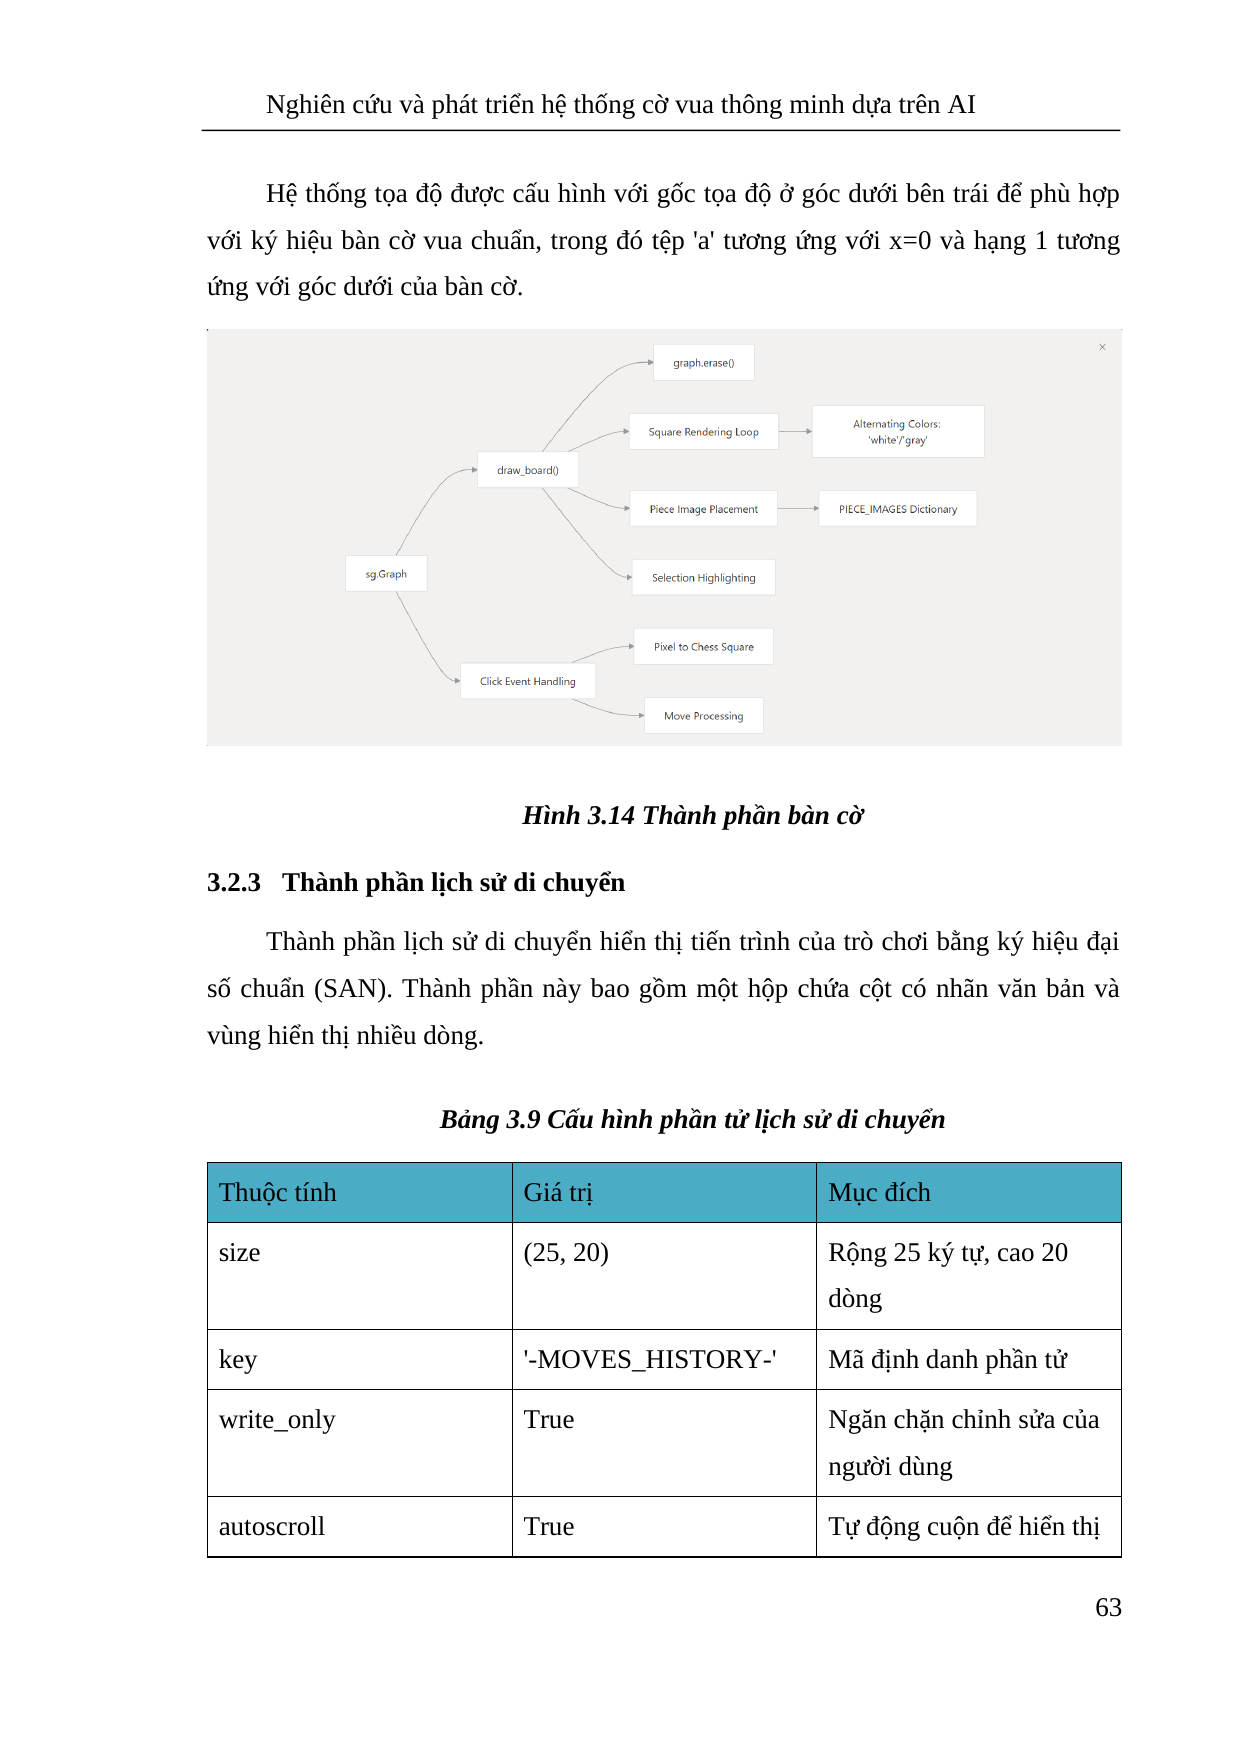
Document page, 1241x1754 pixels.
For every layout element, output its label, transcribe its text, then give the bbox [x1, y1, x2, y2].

table_cell key [208, 1330, 512, 1389]
table_cell write_only [208, 1390, 512, 1496]
table_cell size [208, 1223, 512, 1329]
text Thành phần lịch sử di chuyển [207, 866, 1122, 897]
text Hệ thống tọa độ được cấu hình với gốc tọa độ ở góc dưới bên trái để phù hợp với ký hiệu bàn cờ vua chuẩn, trong đó tệp 'a' tương ứng với x=0 và hạng 1 tương ứng với góc dưới của bàn cờ. [207, 177, 1122, 302]
table_cell True [513, 1497, 816, 1556]
table_cell autoscroll [208, 1497, 512, 1556]
table_cell True [513, 1390, 816, 1496]
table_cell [817, 1497, 1121, 1556]
table_header Giá trị [513, 1163, 816, 1222]
picture [206, 329, 1123, 746]
table_header Thuộc tính [208, 1163, 512, 1222]
table_header Mục đích [817, 1163, 1121, 1222]
table_cell (25, 20) [513, 1223, 816, 1329]
table_cell '-MOVES_HISTORY-' [513, 1330, 816, 1389]
table_cell Mã định danh phần tử [817, 1330, 1121, 1389]
table_cell Ngăn chặn chỉnh sửa của người dùng [817, 1390, 1121, 1496]
table_cell Rộng 25 ký tự, cao 20 dòng [817, 1223, 1121, 1329]
text Thành phần lịch sử di chuyển hiển thị tiến trình của trò chơi bằng ký hiệu đại số chuẩn (SAN). Thành phần này bao gồm một hộp chứa cột có nhãn văn bản và vùng hiển thị nhiều dòng. [207, 925, 1122, 1050]
